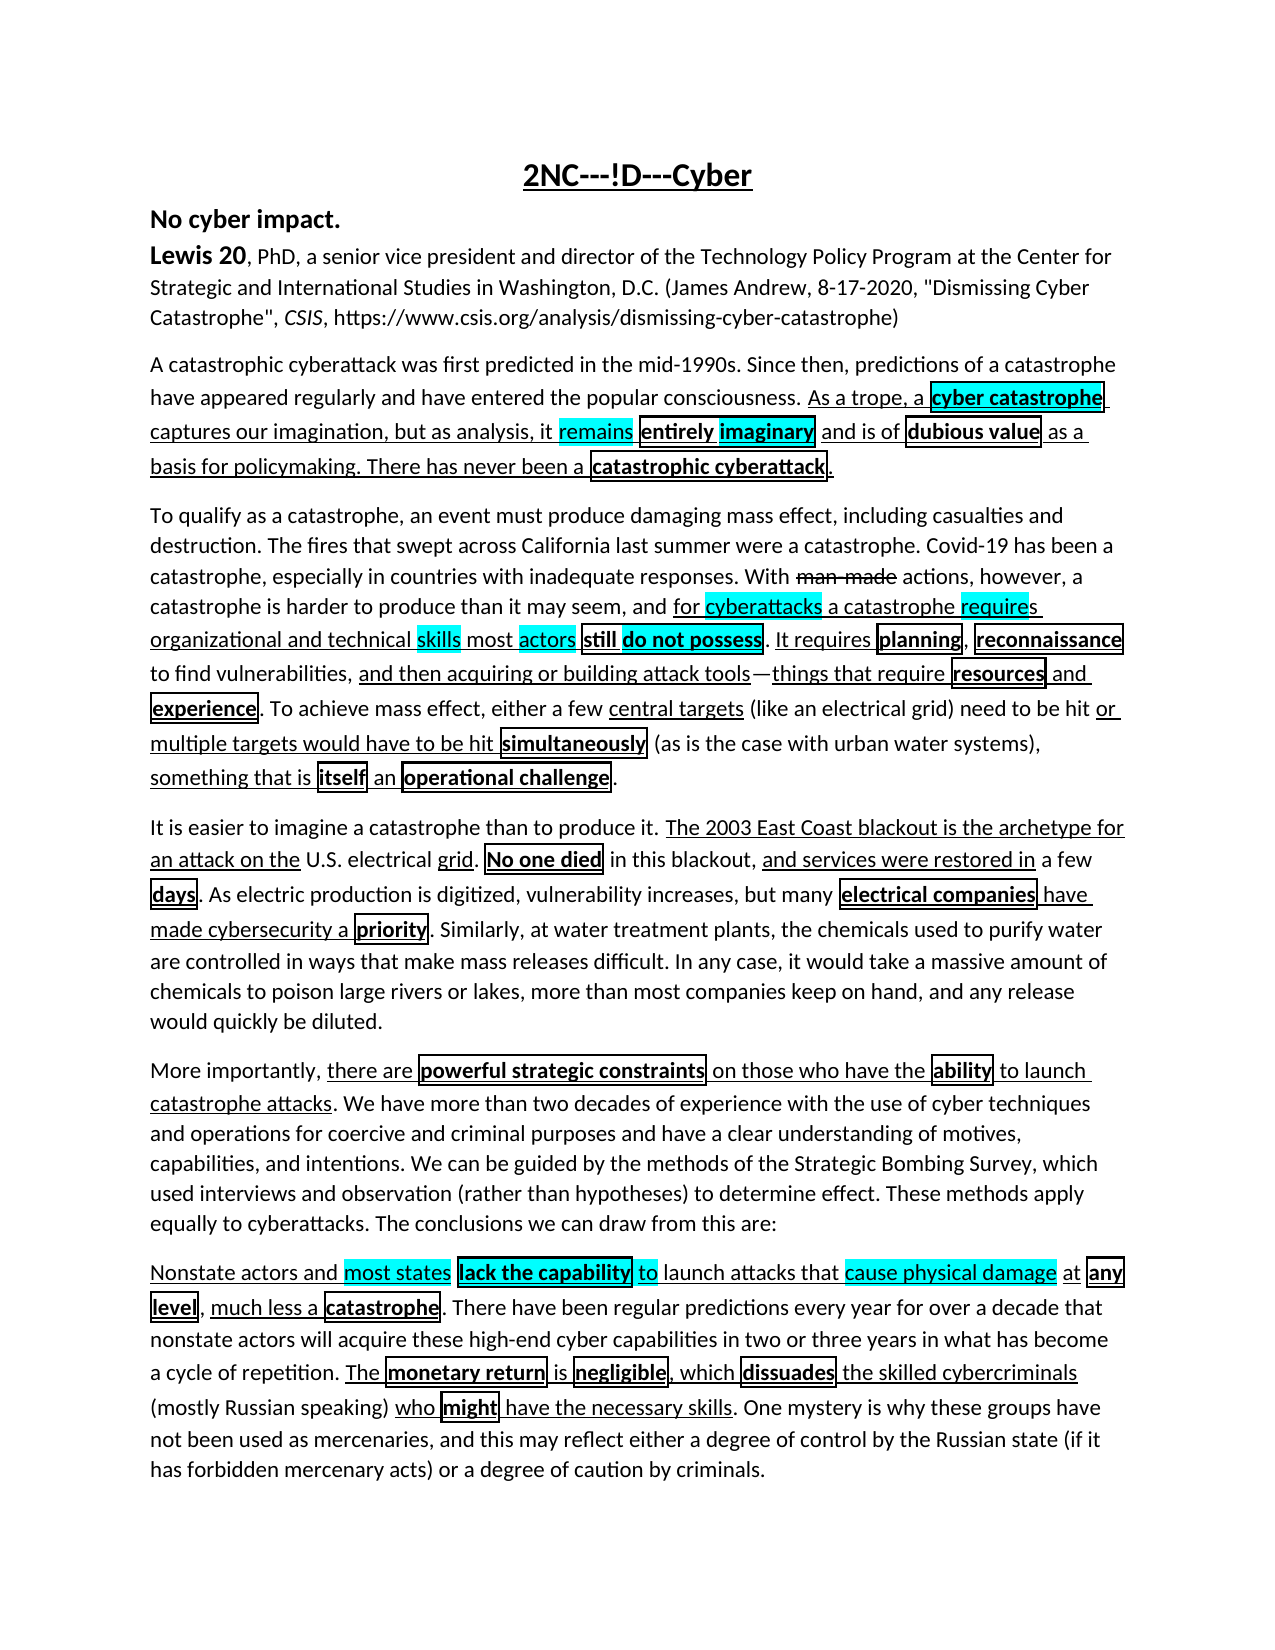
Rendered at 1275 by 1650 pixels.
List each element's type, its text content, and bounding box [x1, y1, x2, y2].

text Nonstate actors and most states lack the capability to launch attacks that cause physical damage at any level, much less a catastrophe. There have been regular predictions every year for over a decade that nonstate actors will acquire these high-end cyber capabilities in two or three years in what has become a cycle of repetition. The monetary return is negligible, which dissuades the skilled cybercriminals (mostly Russian speaking) who might have the necessary skills. One mystery is why these groups have not been used as mercenaries, and this may reflect either a degree of control by the Russian state (if it has forbidden mercenary acts) or a degree of caution by criminals. [150, 1256, 1125, 1483]
subtitle 2NC---!D---Cyber [150, 154, 1125, 195]
text Lewis 20, PhD, a senior vice president and director of the Technology Policy Program at the Center for Strategic and International Studies in Washington, D.C. (James Andrew, 8-17-2020, "Dismissing Cyber Catastrophe", CSIS, https://www.csis.org/analysis/dismissing-cyber-catastrophe) [150, 238, 1125, 331]
text More importantly, there are powerful strategic constraints on those who have the ability to launch catastrophe attacks. We have more than two decades of experience with the use of cyber techniques and operations for coercive and criminal purposes and have a clear understanding of motives, capabilities, and intentions. We can be guided by the methods of the Strategic Bombing Survey, which used interviews and observation (rather than hypotheses) to determine effect. These methods apply equally to cyberattacks. The conclusions we can draw from this are: [150, 1054, 1125, 1237]
text To qualify as a catastrophe, an event must produce damaging mass effect, including casualties and destruction. The fires that swept across California last summer were a catastrophe. Covid-19 has been a catastrophe, especially in countries with inadequate responses. With man-made actions, however, a catastrophe is harder to produce than it may seem, and for cyberattacks a catastrophe requires organizational and technical skills most actors still do not possess. It requires planning, reconnaissance to find vulnerabilities, and then acquiring or building attack tools—things that require resources and experience. To achieve mass effect, either a few central targets (like an electrical grid) need to be hit or multiple targets would have to be hit simultaneously (as is the case with urban water systems), something that is itself an operational challenge. [150, 501, 1125, 793]
text A catastrophic cyberattack was first predicted in the mid-1990s. Since then, predictions of a catastrophe have appeared regularly and have entered the popular consciousness. As a trope, a cyber catastrophe captures our imagination, but as analysis, it remains entirely imaginary and is of dubious value as a basis for policymaking. There has never been a catastrophic cyberattack. [150, 350, 1125, 482]
subtitle No cyber impact. [150, 202, 1125, 235]
text It is easier to imagine a catastrophe than to produce it. The 2003 East Coast blackout is the archetype for an attack on the U.S. electrical grid. No one died in this blackout, and services were restored in a few days. As electric production is digitized, vulnerability increases, but many electrical companies have made cybersecurity a priority. Similarly, at water treatment plants, the chemicals used to purify water are controlled in ways that make mass releases difficult. In any case, it would take a massive amount of chemicals to poison large rivers or lakes, more than most companies keep on hand, and any release would quickly be diluted. [150, 813, 1125, 1035]
